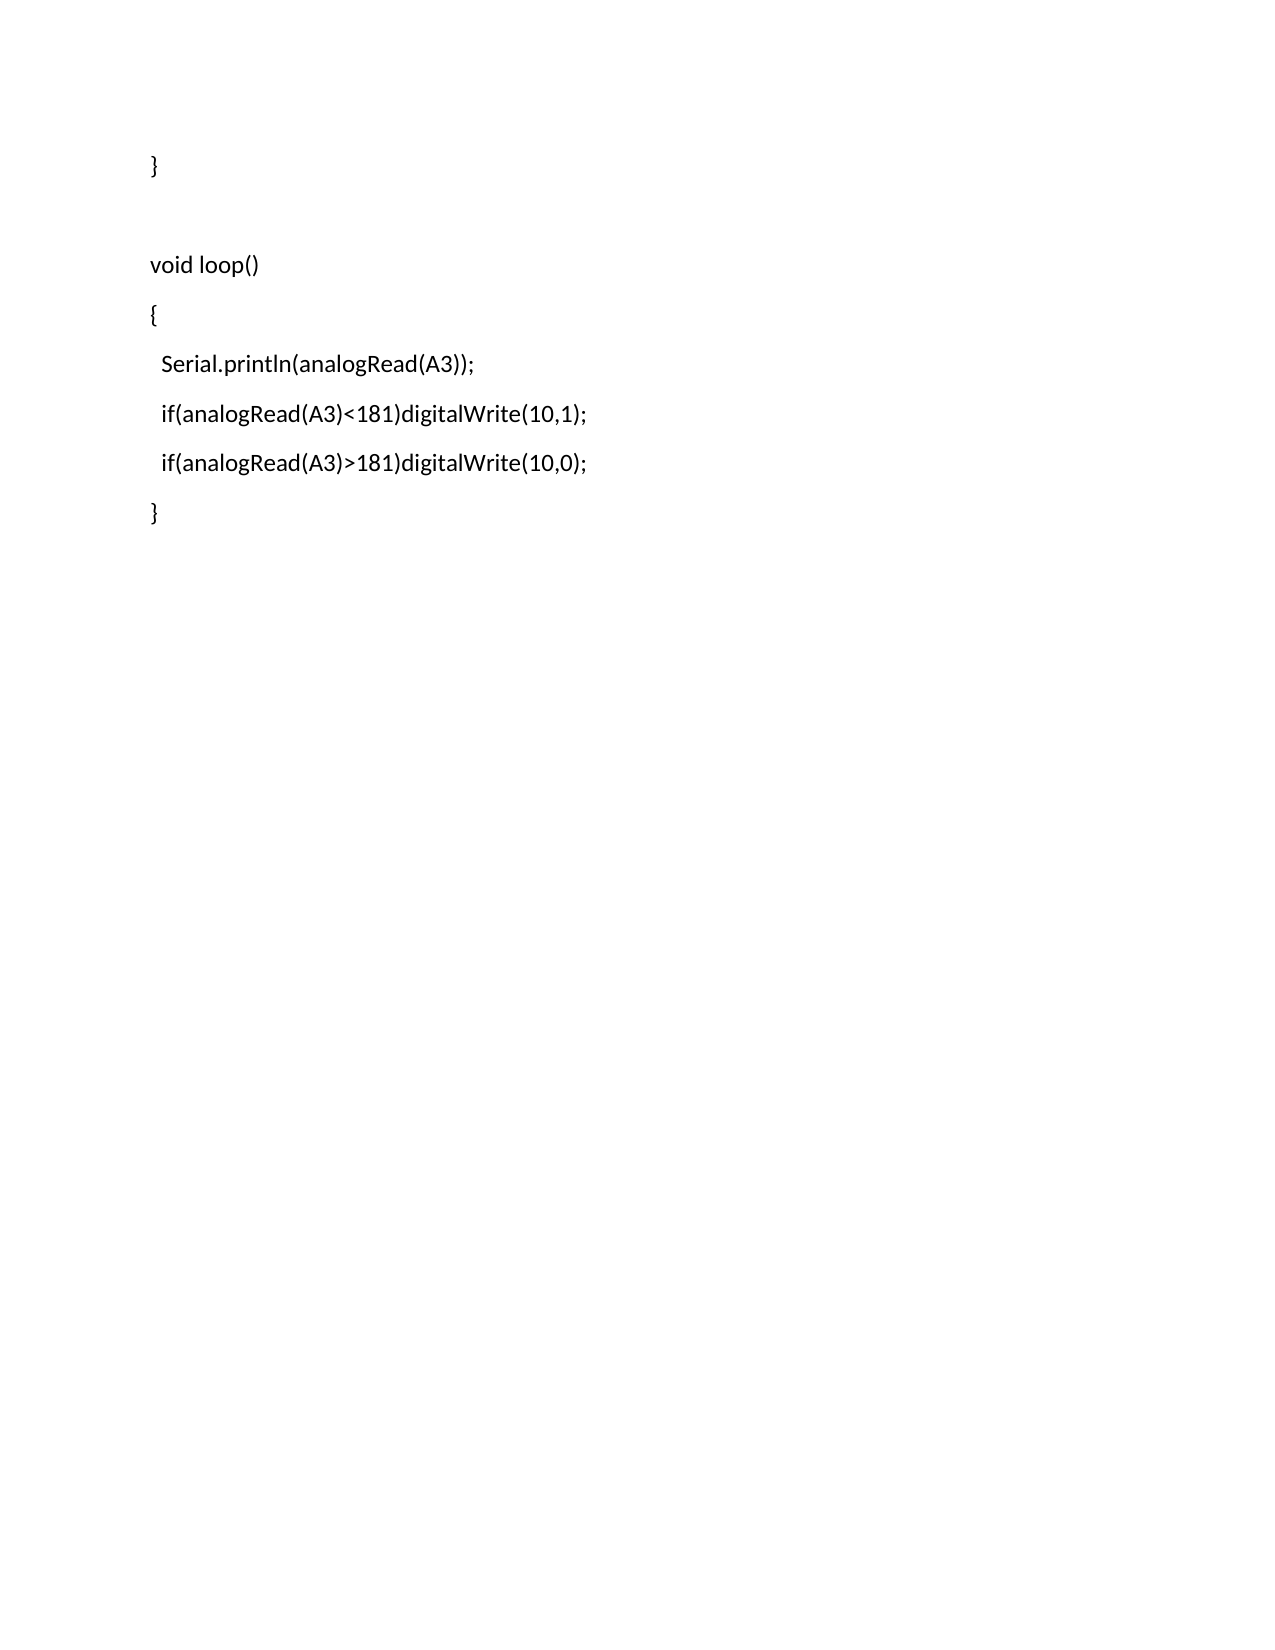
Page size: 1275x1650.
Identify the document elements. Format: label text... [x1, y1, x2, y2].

text if(analogRead(A3)>181)digitalWrite(10,0); [150, 447, 1125, 478]
text } [150, 150, 1125, 181]
text Serial.println(analogRead(A3)); [150, 348, 1125, 379]
text if(analogRead(A3)<181)digitalWrite(10,1); [150, 398, 1125, 428]
text { [150, 299, 1125, 329]
text } [150, 497, 1125, 528]
text void loop() [150, 249, 1125, 280]
